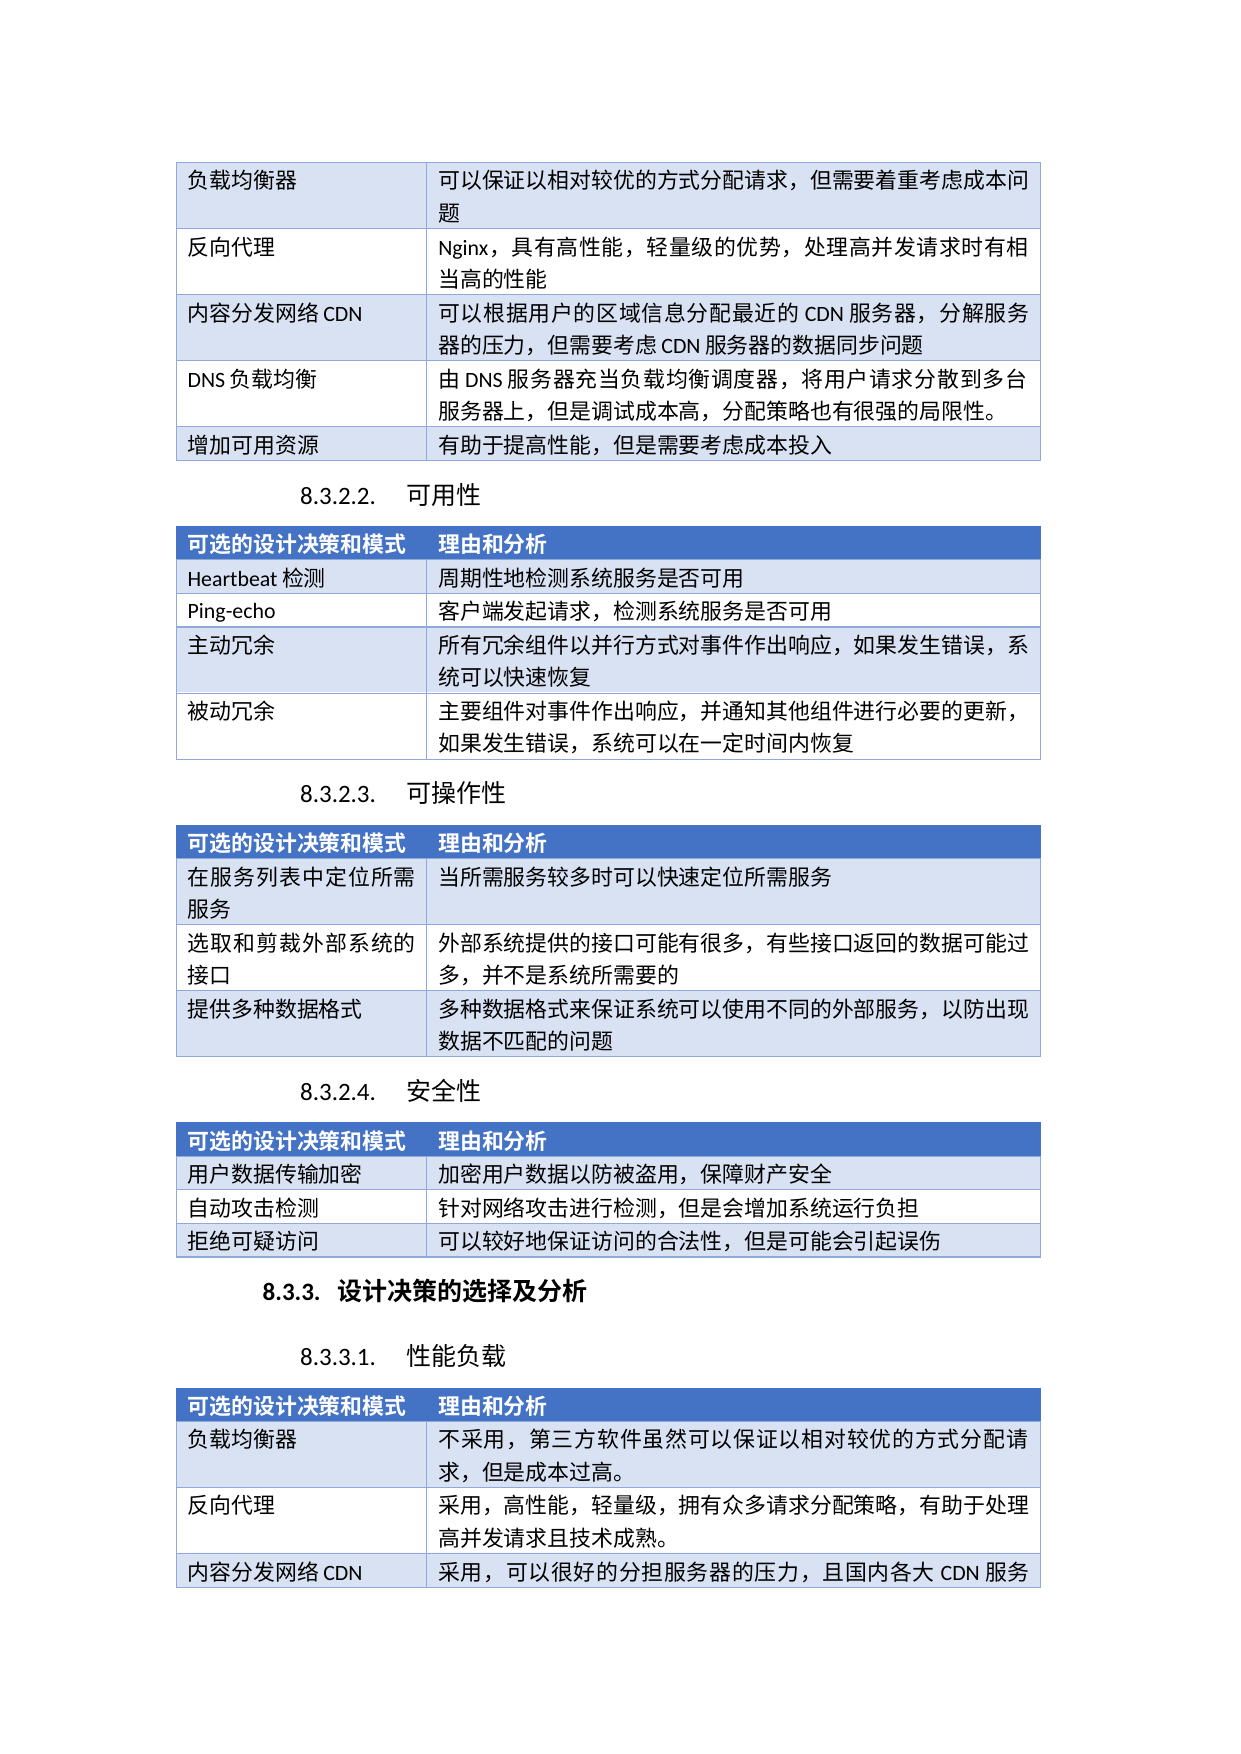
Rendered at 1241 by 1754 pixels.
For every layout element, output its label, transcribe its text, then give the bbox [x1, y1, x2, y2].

table_cell 多种数据格式来保证系统可以使用不同的外部服务，以防出现数据不匹配的问题 [427, 991, 1040, 1056]
table_header 可选的设计决策和模式 [177, 1389, 426, 1421]
table_header 理由和分析 [427, 826, 1040, 858]
table_header 可选的设计决策和模式 [177, 527, 426, 559]
table_cell 可以根据用户的区域信息分配最近的CDN服务器，分解服务器的压力，但需要考虑CDN服务器的数据同步问题 [427, 295, 1040, 360]
list 可用性 [300, 461, 1053, 526]
table_cell 提供多种数据格式 [177, 991, 426, 1056]
table_cell 所有冗余组件以并行方式对事件作出响应，如果发生错误，系统可以快速恢复 [427, 628, 1040, 692]
table_cell 采用，高性能，轻量级，拥有众多请求分配策略，有助于处理高并发请求且技术成熟。 [427, 1488, 1040, 1553]
list 可操作性 [300, 759, 1053, 824]
table_cell Nginx，具有高性能，轻量级的优势，处理高并发请求时有相当高的性能 [427, 229, 1040, 294]
table_cell 负载均衡器 [177, 163, 426, 228]
table_cell 增加可用资源 [177, 427, 426, 460]
table_cell 拒绝可疑访问 [177, 1224, 426, 1256]
table_cell 内容分发网络CDN [177, 1554, 426, 1587]
table_cell Heartbeat检测 [177, 560, 426, 593]
table_cell 周期性地检测系统服务是否可用 [427, 560, 1040, 593]
table_cell 针对网络攻击进行检测，但是会增加系统运行负担 [427, 1190, 1040, 1223]
table_cell 不采用，第三方软件虽然可以保证以相对较优的方式分配请求，但是成本过高。 [427, 1422, 1040, 1487]
table_cell 客户端发起请求，检测系统服务是否可用 [427, 594, 1040, 626]
table_cell 选取和剪裁外部系统的接口 [177, 925, 426, 990]
table_cell DNS负载均衡 [177, 361, 426, 426]
table_cell 内容分发网络CDN [177, 295, 426, 360]
table_cell 自动攻击检测 [177, 1190, 426, 1223]
list 设计决策的选择及分析 [262, 1257, 1053, 1322]
table_cell 反向代理 [177, 1488, 426, 1553]
table_cell 反向代理 [177, 229, 426, 294]
table_cell 由DNS服务器充当负载均衡调度器，将用户请求分散到多台服务器上，但是调试成本高，分配策略也有很强的局限性。 [427, 361, 1040, 426]
table_cell 当所需服务较多时可以快速定位所需服务 [427, 859, 1040, 924]
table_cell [427, 1554, 1040, 1587]
table_header 可选的设计决策和模式 [177, 826, 426, 858]
table_cell 主要组件对事件作出响应，并通知其他组件进行必要的更新，如果发生错误，系统可以在一定时间内恢复 [427, 694, 1040, 758]
table_header 理由和分析 [427, 1389, 1040, 1421]
table_header 理由和分析 [427, 527, 1040, 559]
list 安全性 [300, 1057, 1053, 1122]
table_header 理由和分析 [427, 1123, 1040, 1156]
table_cell 用户数据传输加密 [177, 1157, 426, 1189]
table_cell 有助于提高性能，但是需要考虑成本投入 [427, 427, 1040, 460]
table_cell 外部系统提供的接口可能有很多，有些接口返回的数据可能过多，并不是系统所需要的 [427, 925, 1040, 990]
table_cell 可以较好地保证访问的合法性，但是可能会引起误伤 [427, 1224, 1040, 1256]
table_cell 主动冗余 [177, 628, 426, 692]
table_cell 在服务列表中定位所需服务 [177, 859, 426, 924]
list 性能负载 [300, 1322, 1053, 1387]
table_cell Ping-echo [177, 594, 426, 626]
table_cell 被动冗余 [177, 694, 426, 758]
table_cell 可以保证以相对较优的方式分配请求，但需要着重考虑成本问题 [427, 163, 1040, 228]
table_cell 负载均衡器 [177, 1422, 426, 1487]
table_header 可选的设计决策和模式 [177, 1123, 426, 1156]
table_cell 加密用户数据以防被盗用，保障财产安全 [427, 1157, 1040, 1189]
